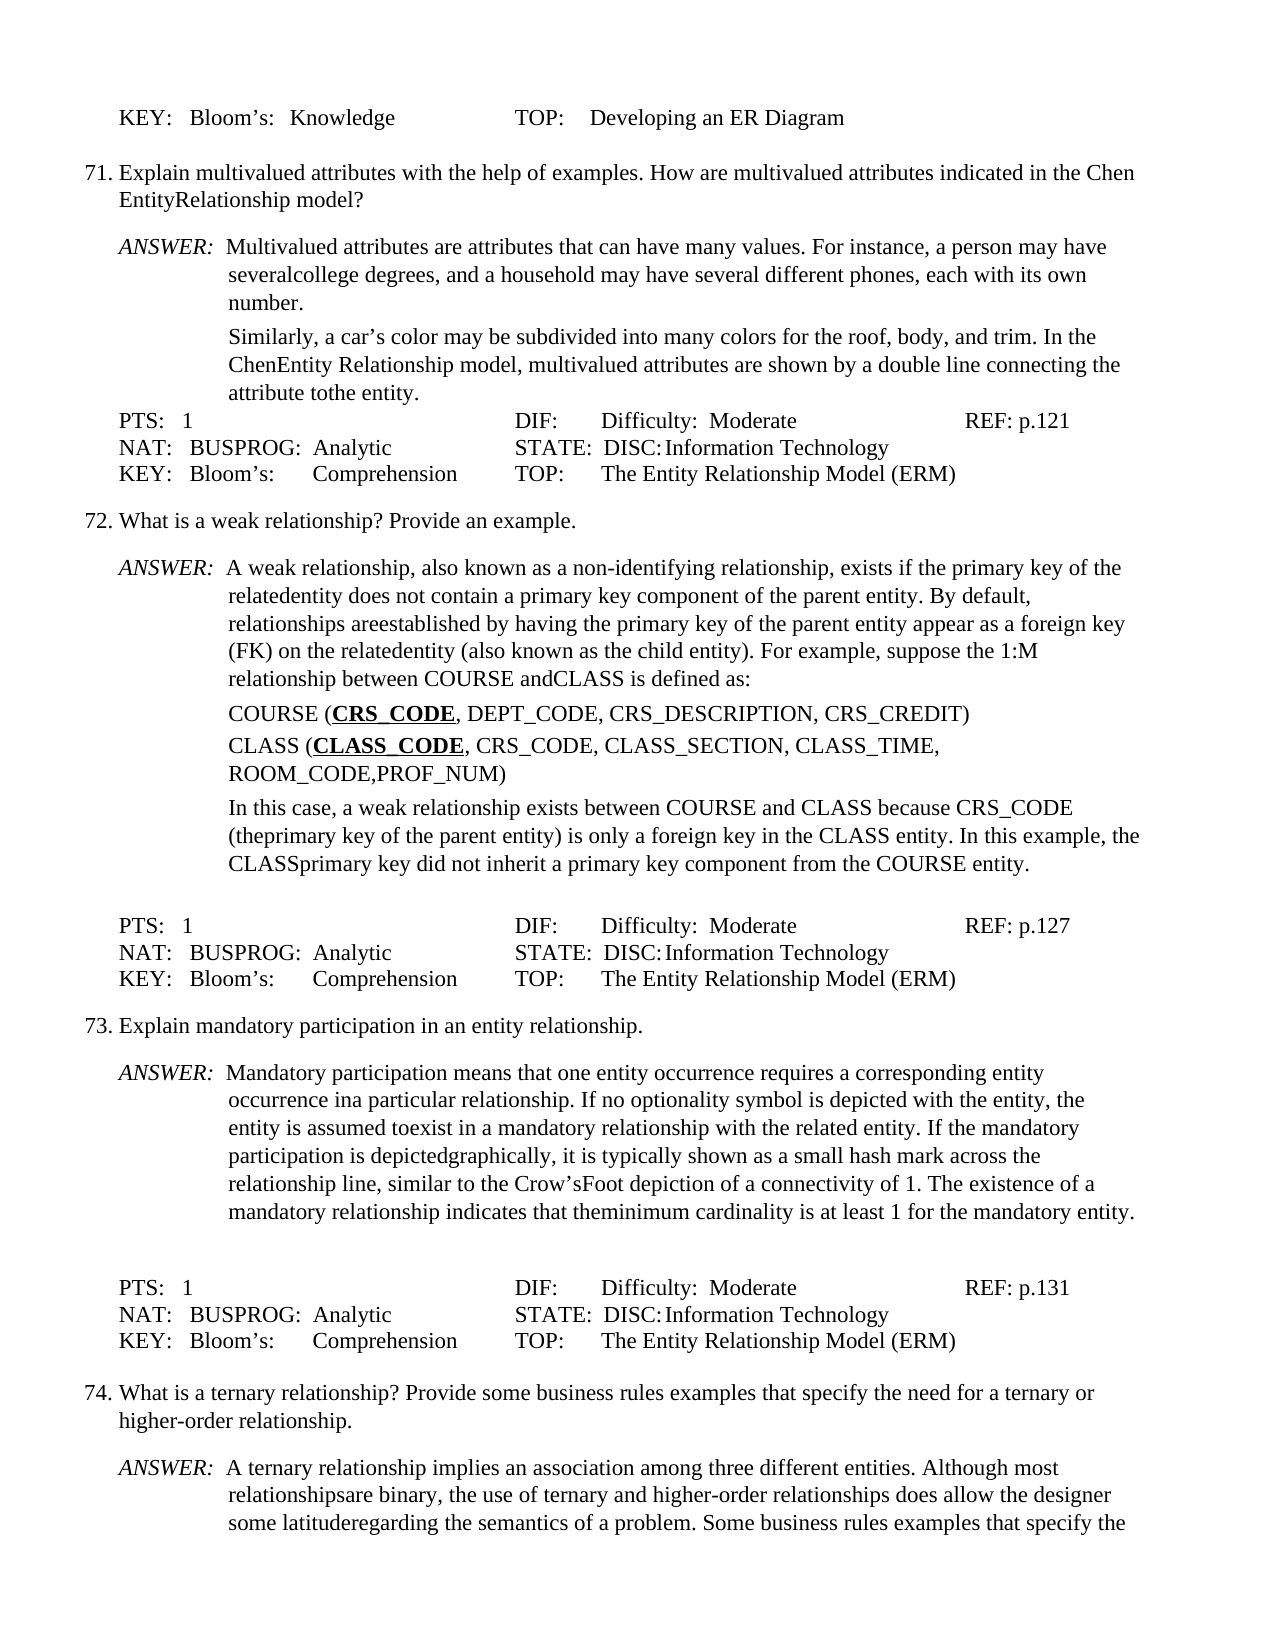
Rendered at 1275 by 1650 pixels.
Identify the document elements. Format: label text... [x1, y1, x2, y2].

text NAT: BUSPROG: Analytic STATE: DISC: Information Technology [119, 1301, 1143, 1327]
text KEY: Bloom’s: Comprehension TOP: The Entity Relationship Model (ERM) [119, 965, 1143, 991]
list What is a weak relationship? Provide an example. [84, 507, 1143, 533]
list What is a ternary relationship? Provide some business rules examples that specify the need for a ternary or higher-order relationship. [84, 1378, 1143, 1433]
text In this case, a weak relationship exists between COURSE and CLASS because CRS_CODE (theprimary key of the parent entity) is only a foreign key in the CLASS entity. In this example, the CLASSprimary key did not inherit a primary key component from the COURSE entity. [228, 794, 1143, 877]
text PTS: 1 DIF: Difficulty: Moderate REF: p.127 [119, 912, 1143, 939]
text NAT: BUSPROG: Analytic STATE: DISC: Information Technology [119, 434, 1143, 460]
text KEY: Bloom’s: Comprehension TOP: The Entity Relationship Model (ERM) [119, 460, 1143, 487]
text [119, 1453, 1143, 1536]
text PTS: 1 DIF: Difficulty: Moderate REF: p.131 [119, 1274, 1143, 1301]
text Similarly, a car’s color may be subdivided into many colors for the roof, body, and trim. In the ChenEntity Relationship model, multivalued attributes are shown by a double line connecting the attribute tothe entity. [228, 323, 1143, 406]
list Explain multivalued attributes with the help of examples. How are multivalued attributes indicated in the Chen EntityRelationship model? [84, 159, 1143, 213]
list Explain mandatory participation in an entity relationship. [84, 1012, 1143, 1038]
text ANSWER: Multivalued attributes are attributes that can have many values. For instance, a person may have severalcollege degrees, and a household may have several different phones, each with its own number. [119, 233, 1143, 315]
text KEY: Bloom’s: Knowledge TOP: Developing an ER Diagram [119, 103, 1143, 130]
text ANSWER: Mandatory participation means that one entity occurrence requires a corresponding entity occurrence ina particular relationship. If no optionality symbol is depicted with the entity, the entity is assumed toexist in a mandatory relationship with the related entity. If the mandatory participation is depictedgraphically, it is typically shown as a small hash mark across the relationship line, similar to the Crow’sFoot depiction of a connectivity of 1. The existence of a mandatory relationship indicates that theminimum cardinality is at least 1 for the mandatory entity. [119, 1058, 1143, 1224]
text NAT: BUSPROG: Analytic STATE: DISC: Information Technology [119, 939, 1143, 965]
text COURSE (CRS_CODE, DEPT_CODE, CRS_DESCRIPTION, CRS_CREDIT) [228, 700, 1143, 726]
text PTS: 1 DIF: Difficulty: Moderate REF: p.121 [119, 408, 1143, 434]
text KEY: Bloom’s: Comprehension TOP: The Entity Relationship Model (ERM) [119, 1327, 1143, 1353]
text CLASS (CLASS_CODE, CRS_CODE, CLASS_SECTION, CLASS_TIME, ROOM_CODE,PROF_NUM) [228, 732, 1143, 787]
text ANSWER: A weak relationship, also known as a non-identifying relationship, exists if the primary key of the relatedentity does not contain a primary key component of the parent entity. By default, relationships areestablished by having the primary key of the parent entity appear as a foreign key (FK) on the relatedentity (also known as the child entity). For example, suppose the 1:M relationship between COURSE andCLASS is defined as: [119, 554, 1143, 692]
